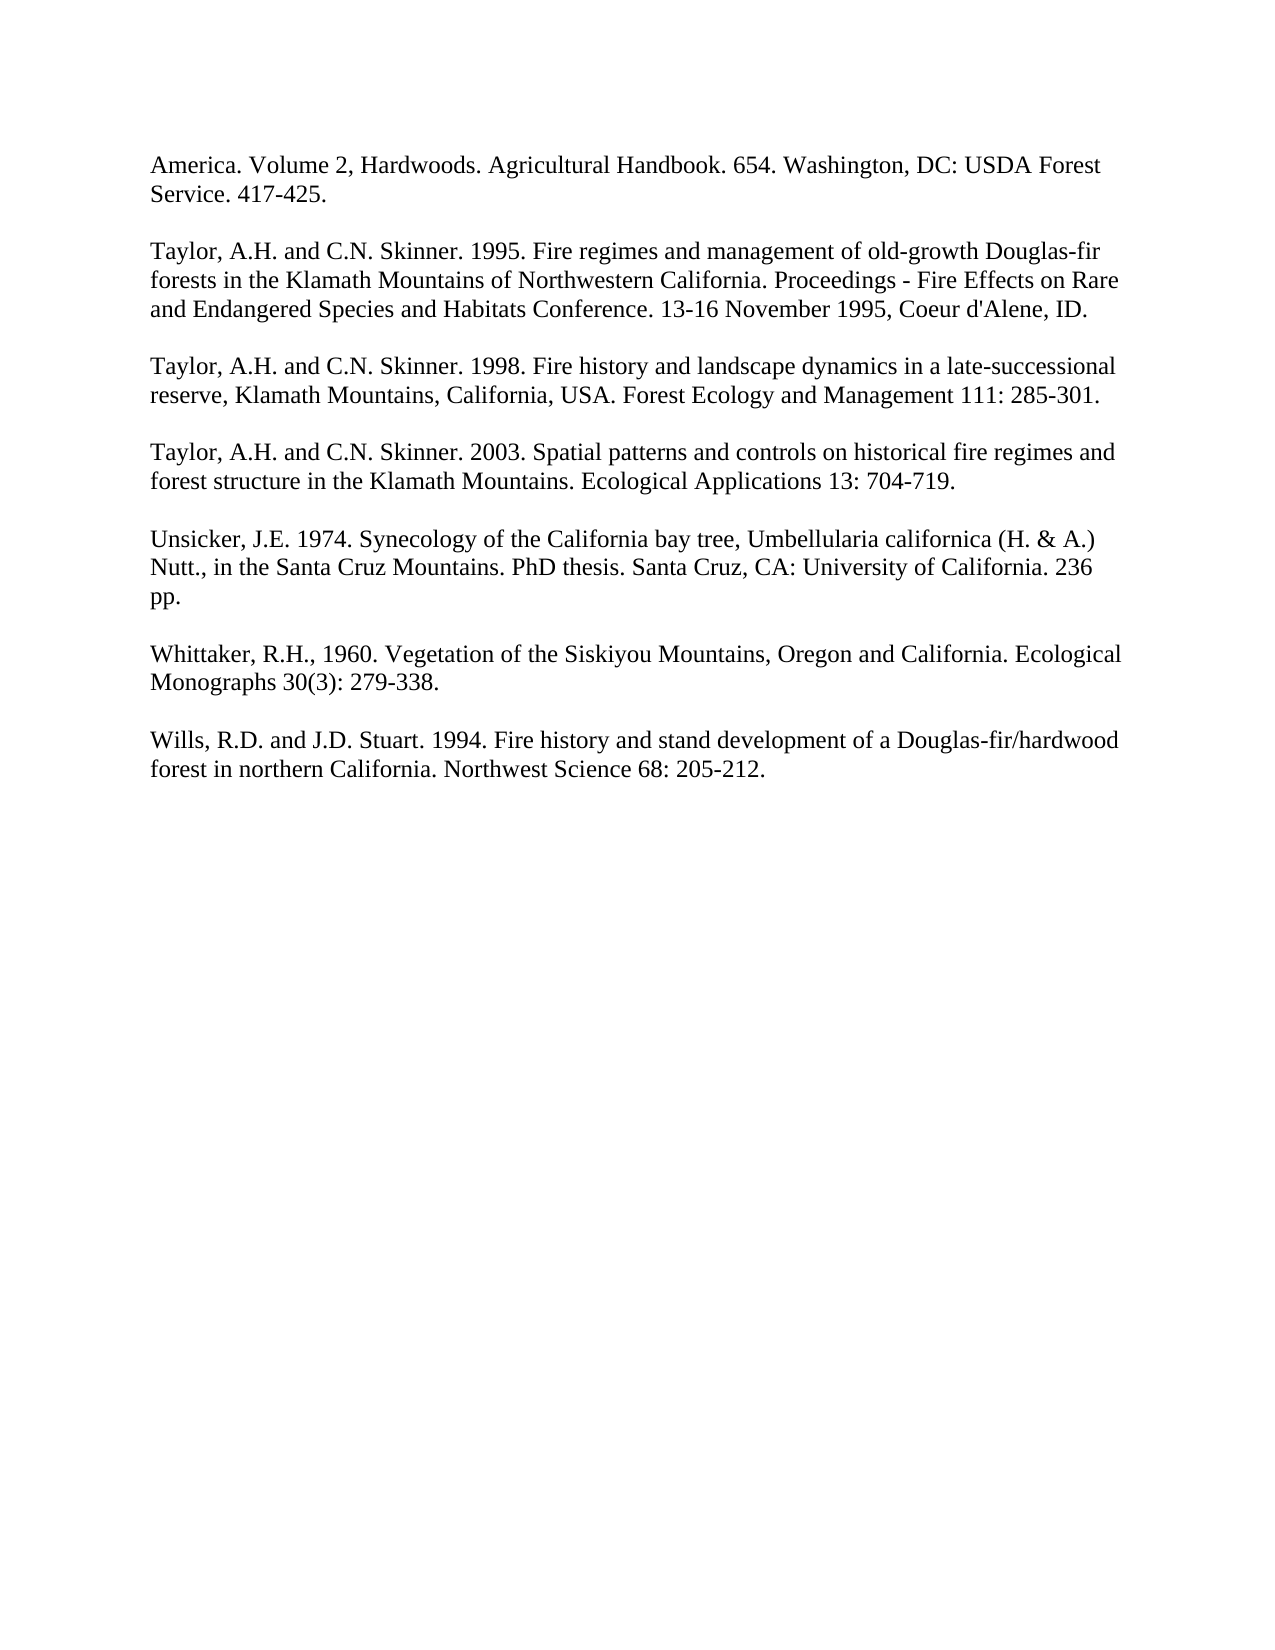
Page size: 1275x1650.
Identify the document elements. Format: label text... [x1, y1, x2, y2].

text Unsicker, J.E. 1974. Synecology of the California bay tree, Umbellularia californica (H. & A.) Nutt., in the Santa Cruz Mountains. PhD thesis. Santa Cruz, CA: University of California. 236 pp. [150, 524, 1125, 610]
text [150, 150, 1125, 207]
text Wills, R.D. and J.D. Stuart. 1994. Fire history and stand development of a Douglas-fir/hardwood forest in northern California. Northwest Science 68: 205-212. [150, 725, 1125, 782]
text Taylor, A.H. and C.N. Skinner. 1998. Fire history and landscape dynamics in a late-successional reserve, Klamath Mountains, California, USA. Forest Ecology and Management 111: 285-301. [150, 351, 1125, 409]
text Whittaker, R.H., 1960. Vegetation of the Siskiyou Mountains, Oregon and California. Ecological Monographs 30(3): 279-338. [150, 639, 1125, 696]
text Taylor, A.H. and C.N. Skinner. 1995. Fire regimes and management of old-growth Douglas-fir forests in the Klamath Mountains of Northwestern California. Proceedings - Fire Effects on Rare and Endangered Species and Habitats Conference. 13-16 November 1995, Coeur d'Alene, ID. [150, 236, 1125, 322]
text Taylor, A.H. and C.N. Skinner. 2003. Spatial patterns and controls on historical fire regimes and forest structure in the Klamath Mountains. Ecological Applications 13: 704-719. [150, 437, 1125, 495]
